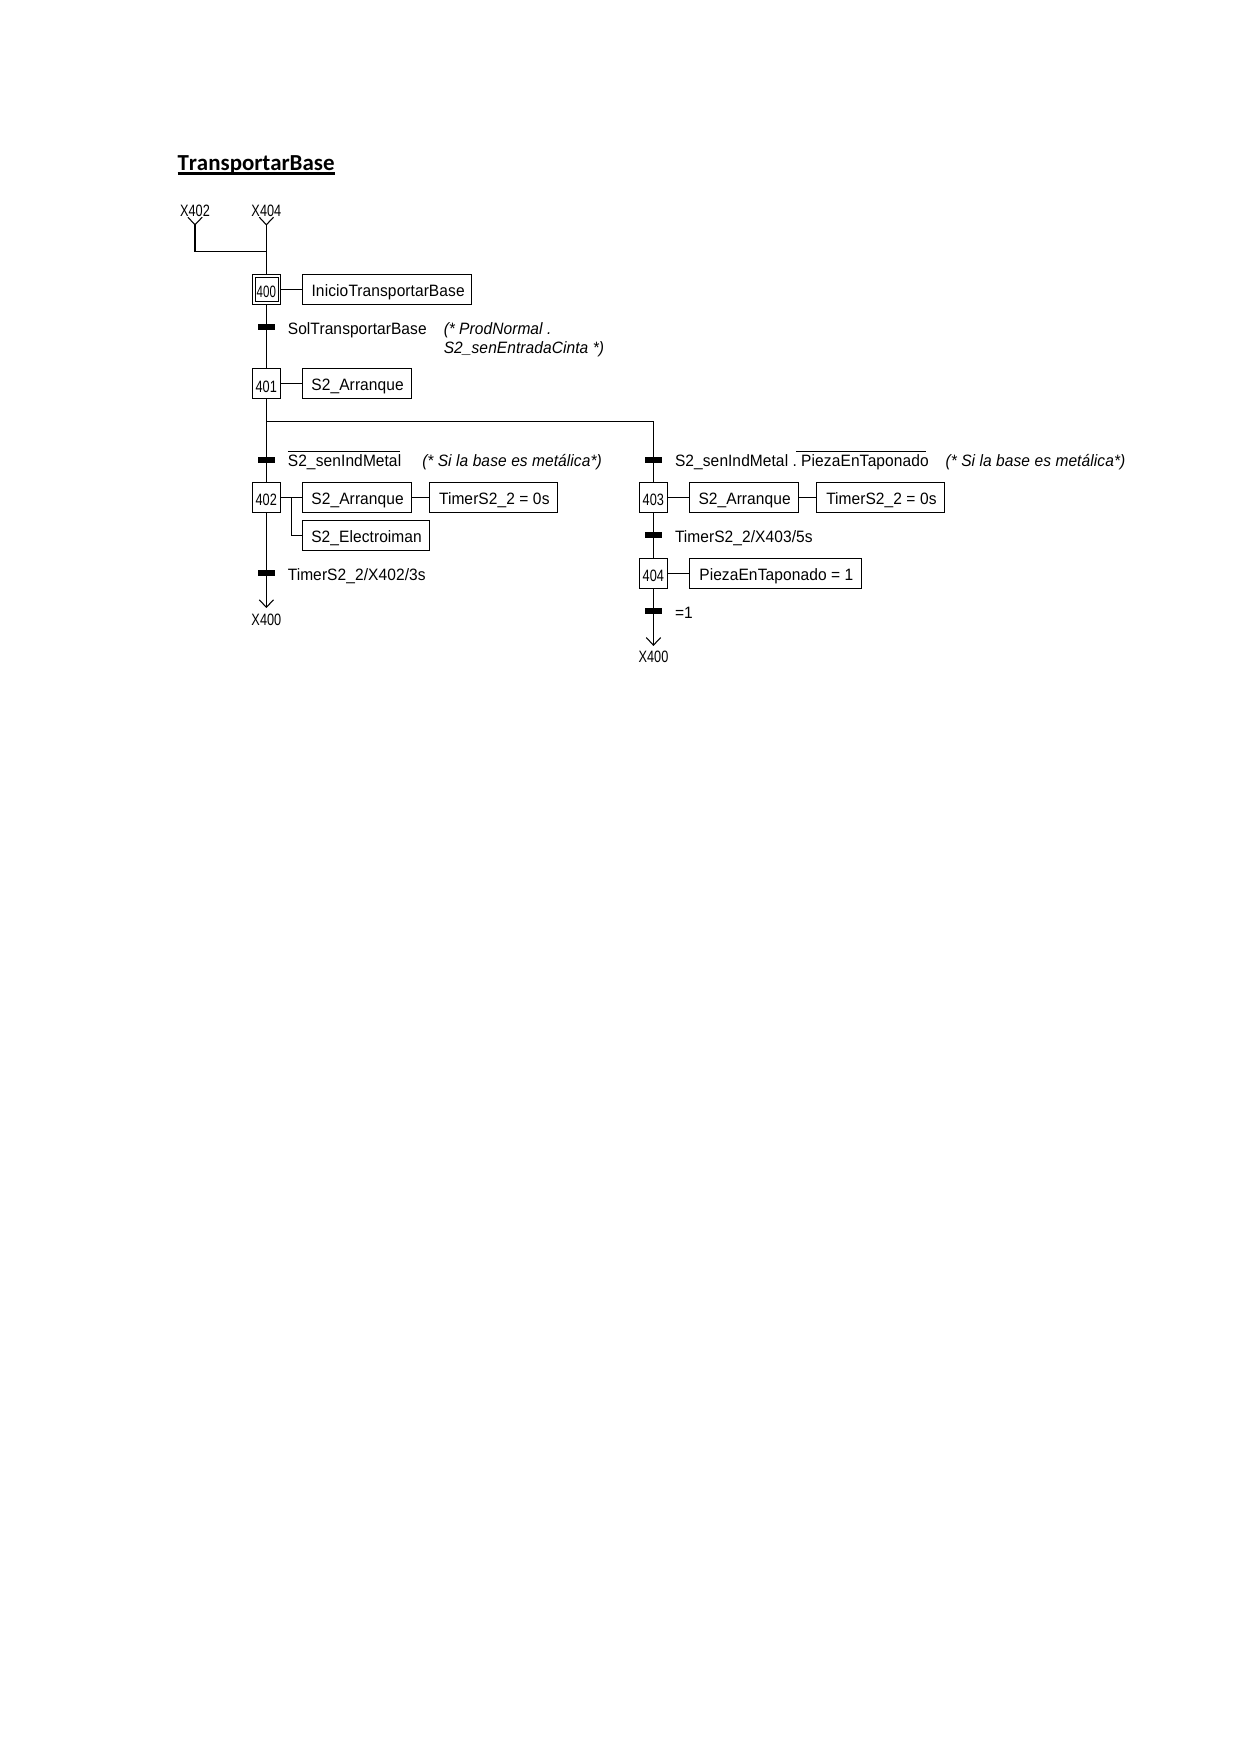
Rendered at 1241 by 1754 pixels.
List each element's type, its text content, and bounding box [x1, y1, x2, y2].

text TransportarBase [177, 148, 1063, 176]
